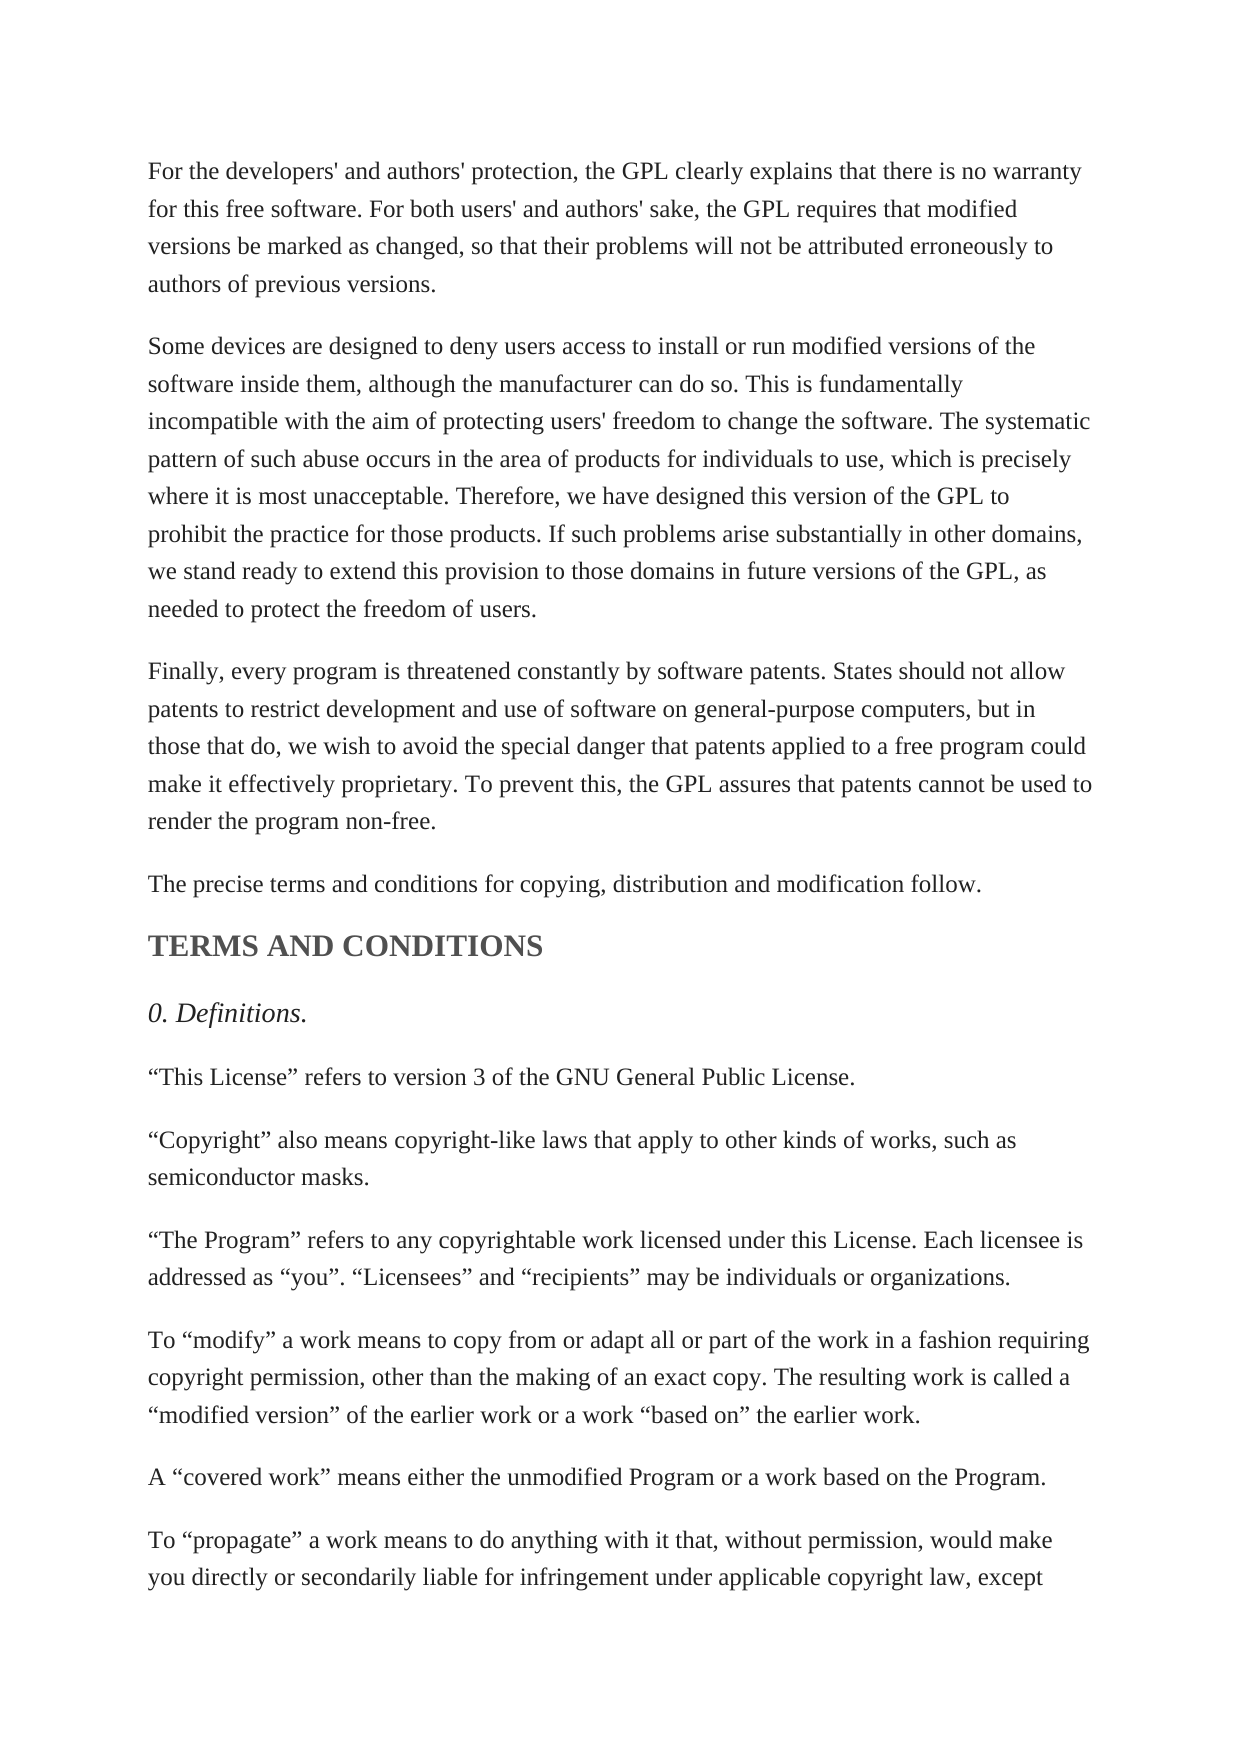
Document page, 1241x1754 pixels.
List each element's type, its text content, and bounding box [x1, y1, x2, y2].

text “The Program” refers to any copyrightable work licensed under this License. Each licensee is addressed as “you”. “Licensees” and “recipients” may be individuals or organizations. [148, 1216, 1093, 1291]
text Finally, every program is threatened constantly by software patents. States should not allow patents to restrict development and use of software on general-purpose computers, but in those that do, we wish to avoid the special danger that patents applied to a free program could make it effectively proprietary. To prevent this, the GPL assures that patents cannot be used to render the program non-free. [148, 648, 1093, 835]
text “This License” refers to version 3 of the GNU General Public License. [148, 1053, 1093, 1091]
text The precise terms and conditions for copying, distribution and modification follow. [148, 860, 1093, 898]
text 0. Definitions. [148, 996, 1093, 1028]
text TERMS AND CONDITIONS [148, 928, 1093, 963]
text To “modify” a work means to copy from or adapt all or part of the work in a fashion requiring copyright permission, other than the making of an exact copy. The resulting work is called a “modified version” of the earlier work or a work “based on” the earlier work. [148, 1316, 1093, 1428]
text “Copyright” also means copyright-like laws that apply to other kinds of works, such as semiconductor masks. [148, 1116, 1093, 1191]
text Some devices are designed to deny users access to install or run modified versions of the software inside them, although the manufacturer can do so. This is fundamentally incompatible with the aim of protecting users' freedom to change the software. The systematic pattern of such abuse occurs in the area of products for individuals to use, which is precisely where it is most unacceptable. Therefore, we have designed this version of the GPL to prohibit the practice for those products. If such problems arise substantially in other domains, we stand ready to extend this provision to those domains in future versions of the GPL, as needed to protect the freedom of users. [148, 323, 1093, 623]
text A “covered work” means either the unmodified Program or a work based on the Program. [148, 1453, 1093, 1491]
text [148, 1516, 1093, 1591]
text For the developers' and authors' protection, the GPL clearly explains that there is no warranty for this free software. For both users' and authors' sake, the GPL requires that modified versions be marked as changed, so that their problems will not be attributed erroneously to authors of previous versions. [148, 148, 1093, 298]
